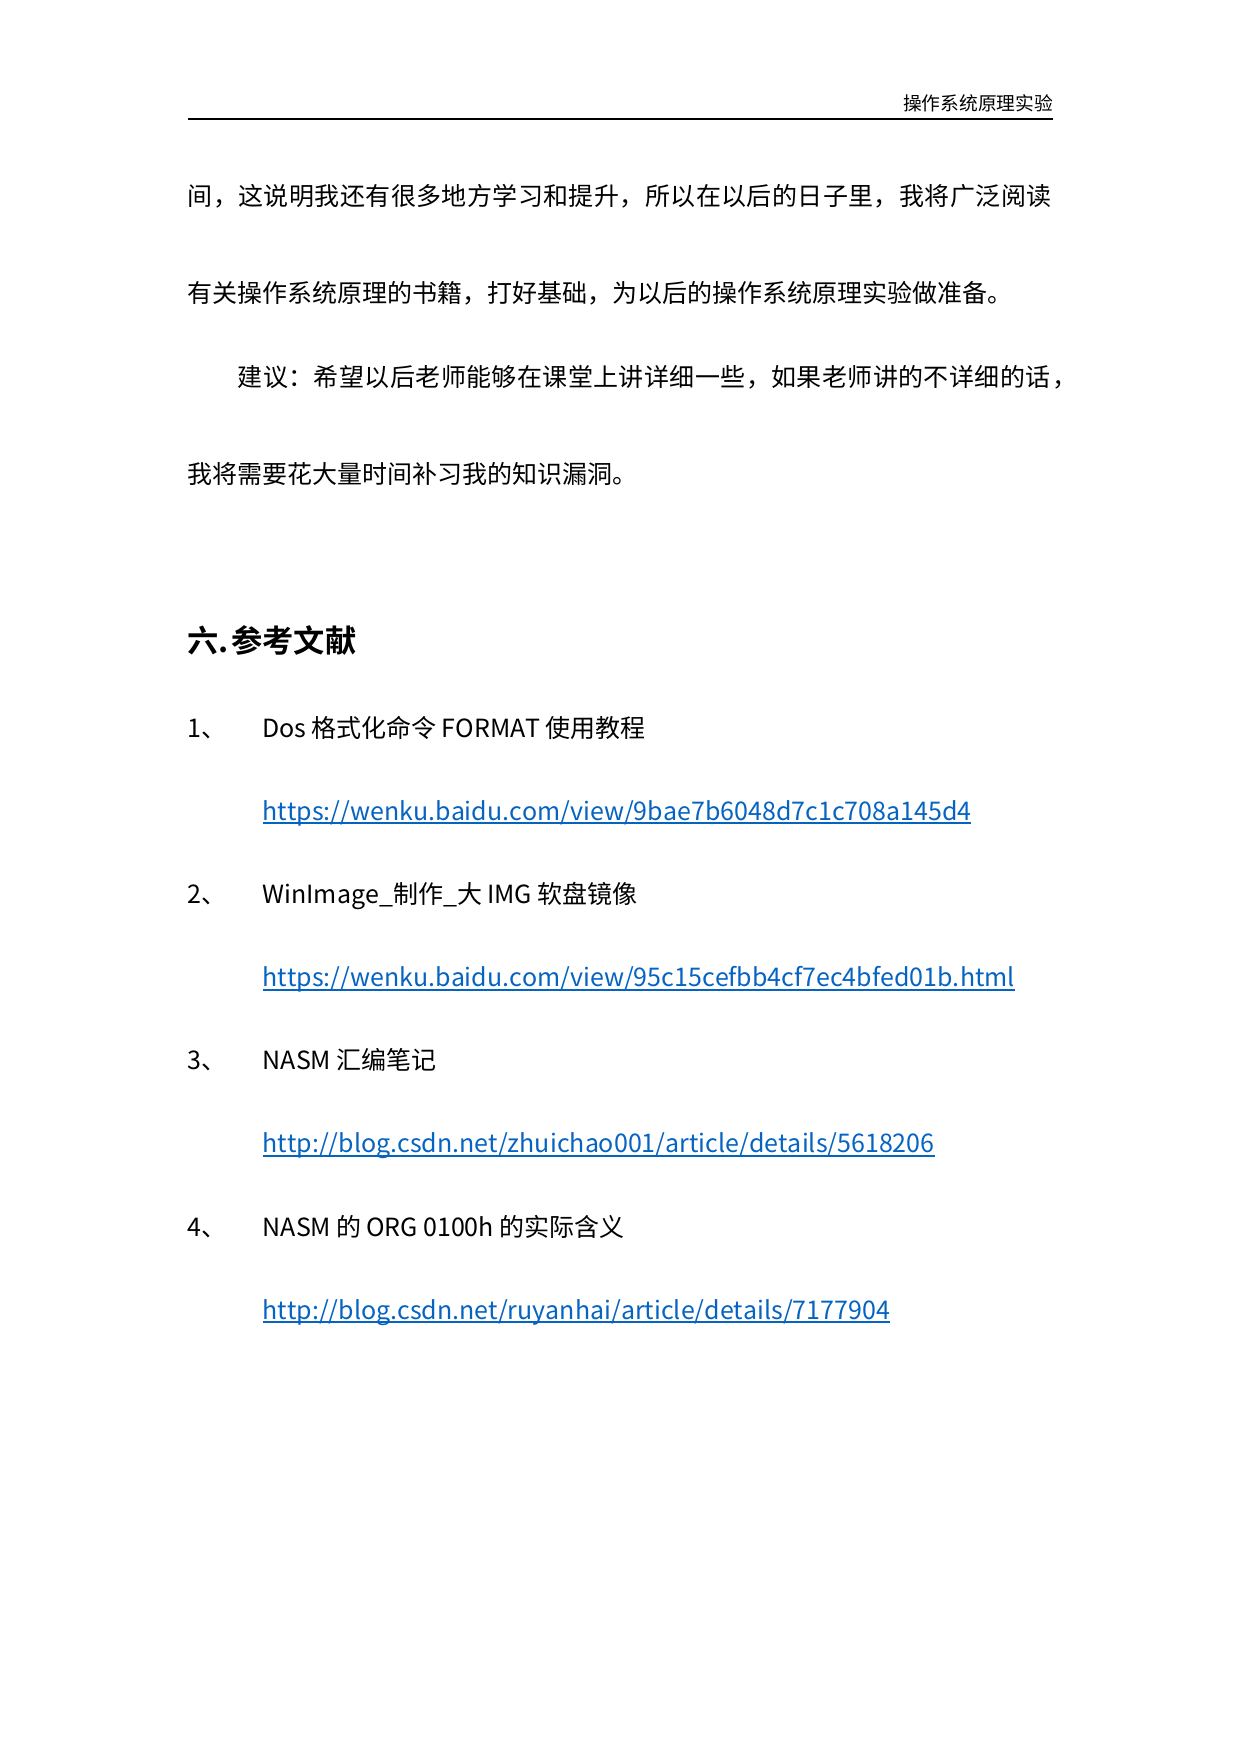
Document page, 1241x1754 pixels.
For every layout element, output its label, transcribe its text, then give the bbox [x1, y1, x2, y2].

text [187, 162, 1053, 324]
list https://wenku.baidu.com/view/95c15cefbb4cf7ec4bfed01b.html [262, 943, 1053, 1008]
list https://wenku.baidu.com/view/9bae7b6048d7c1c708a145d4 [262, 777, 1053, 842]
list WinImage_制作_大IMG软盘镜像 [187, 860, 1053, 925]
list NASM汇编笔记 [187, 1026, 1053, 1091]
list http://blog.csdn.net/ruyanhai/article/details/7177904 [262, 1276, 1053, 1341]
list 参考文献 [187, 606, 1053, 671]
list Dos格式化命令FORMAT使用教程 [187, 694, 1053, 759]
list NASM的ORG 0100h的实际含义 [187, 1193, 1053, 1258]
text 建议：希望以后老师能够在课堂上讲详细一些，如果老师讲的不详细的话，我将需要花大量时间补习我的知识漏洞。 [187, 343, 1053, 505]
list http://blog.csdn.net/zhuichao001/article/details/5618206 [262, 1109, 1053, 1174]
